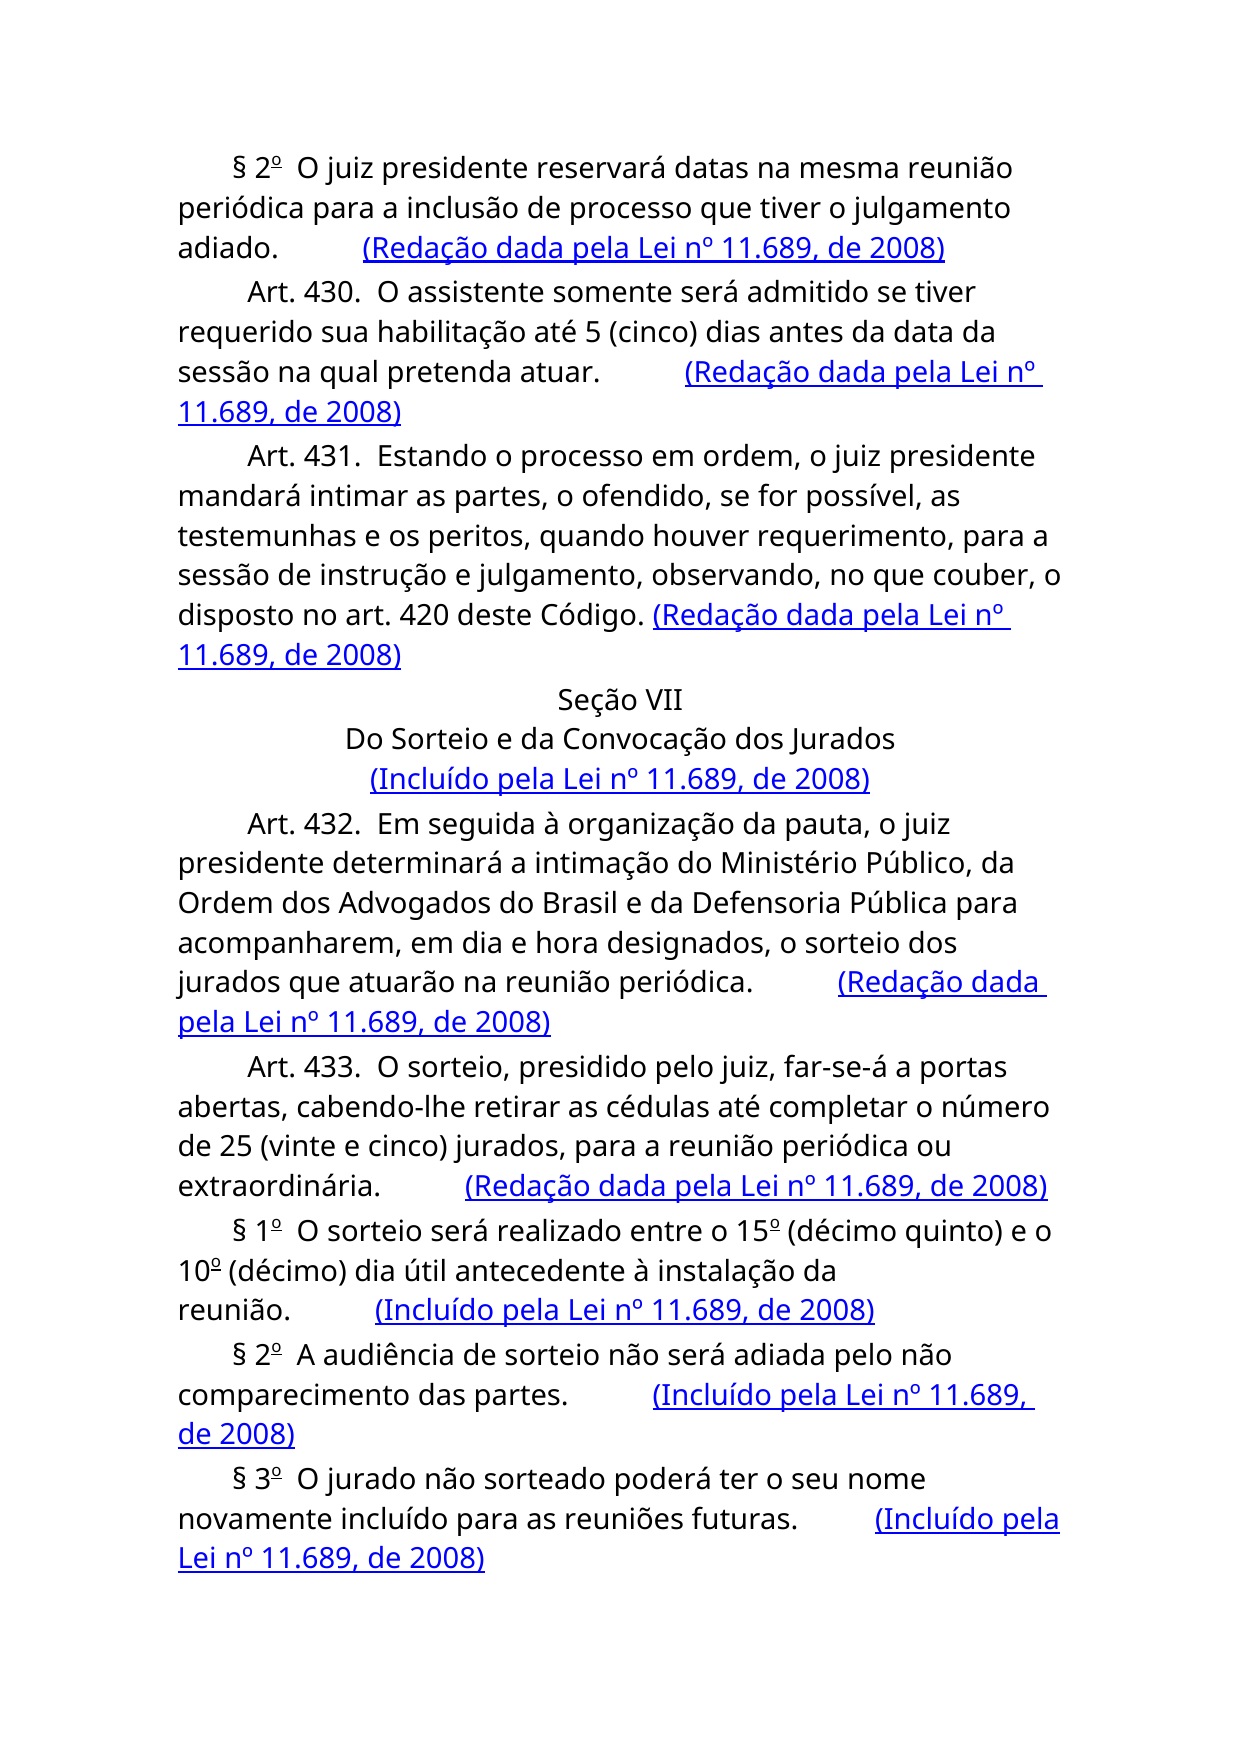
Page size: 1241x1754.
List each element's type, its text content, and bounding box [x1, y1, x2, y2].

text Art. 430. O assistente somente será admitido se tiver requerido sua habilitação até 5 (cinco) dias antes da data da sessão na qual pretenda atuar. (Redação dada pela Lei nº 11.689, de 2008) [177, 272, 1063, 431]
text Do Sorteio e da Convocação dos Jurados [177, 718, 1063, 758]
text Art. 433. O sorteio, presidido pelo juiz, far-se-á a portas abertas, cabendo-lhe retirar as cédulas até completar o número de 25 (vinte e cinco) jurados, para a reunião periódica ou extraordinária. (Redação dada pela Lei nº 11.689, de 2008) [177, 1046, 1063, 1205]
text Art. 432. Em seguida à organização da pauta, o juiz presidente determinará a intimação do Ministério Público, da Ordem dos Advogados do Brasil e da Defensoria Pública para acompanharem, em dia e hora designados, o sorteio dos jurados que atuarão na reunião periódica. (Redação dada pela Lei nº 11.689, de 2008) [177, 803, 1063, 1041]
text § 2o A audiência de sorteio não será adiada pelo não comparecimento das partes. (Incluído pela Lei nº 11.689, de 2008) [177, 1334, 1063, 1453]
text § 3o O jurado não sorteado poderá ter o seu nome novamente incluído para as reuniões futuras. (Incluído pela Lei nº 11.689, de 2008) [177, 1458, 1063, 1577]
text (Incluído pela Lei nº 11.689, de 2008) [177, 758, 1063, 798]
text § 2o O juiz presidente reservará datas na mesma reunião periódica para a inclusão de processo que tiver o julgamento adiado. (Redação dada pela Lei nº 11.689, de 2008) [177, 148, 1063, 267]
text Seção VII [177, 679, 1063, 718]
text Art. 431. Estando o processo em ordem, o juiz presidente mandará intimar as partes, o ofendido, se for possível, as testemunhas e os peritos, quando houver requerimento, para a sessão de instrução e julgamento, observando, no que couber, o disposto no art. 420 deste Código. (Redação dada pela Lei nº 11.689, de 2008) [177, 436, 1063, 674]
text § 1o O sorteio será realizado entre o 15o (décimo quinto) e o 10o (décimo) dia útil antecedente à instalação da reunião. (Incluído pela Lei nº 11.689, de 2008) [177, 1210, 1063, 1329]
